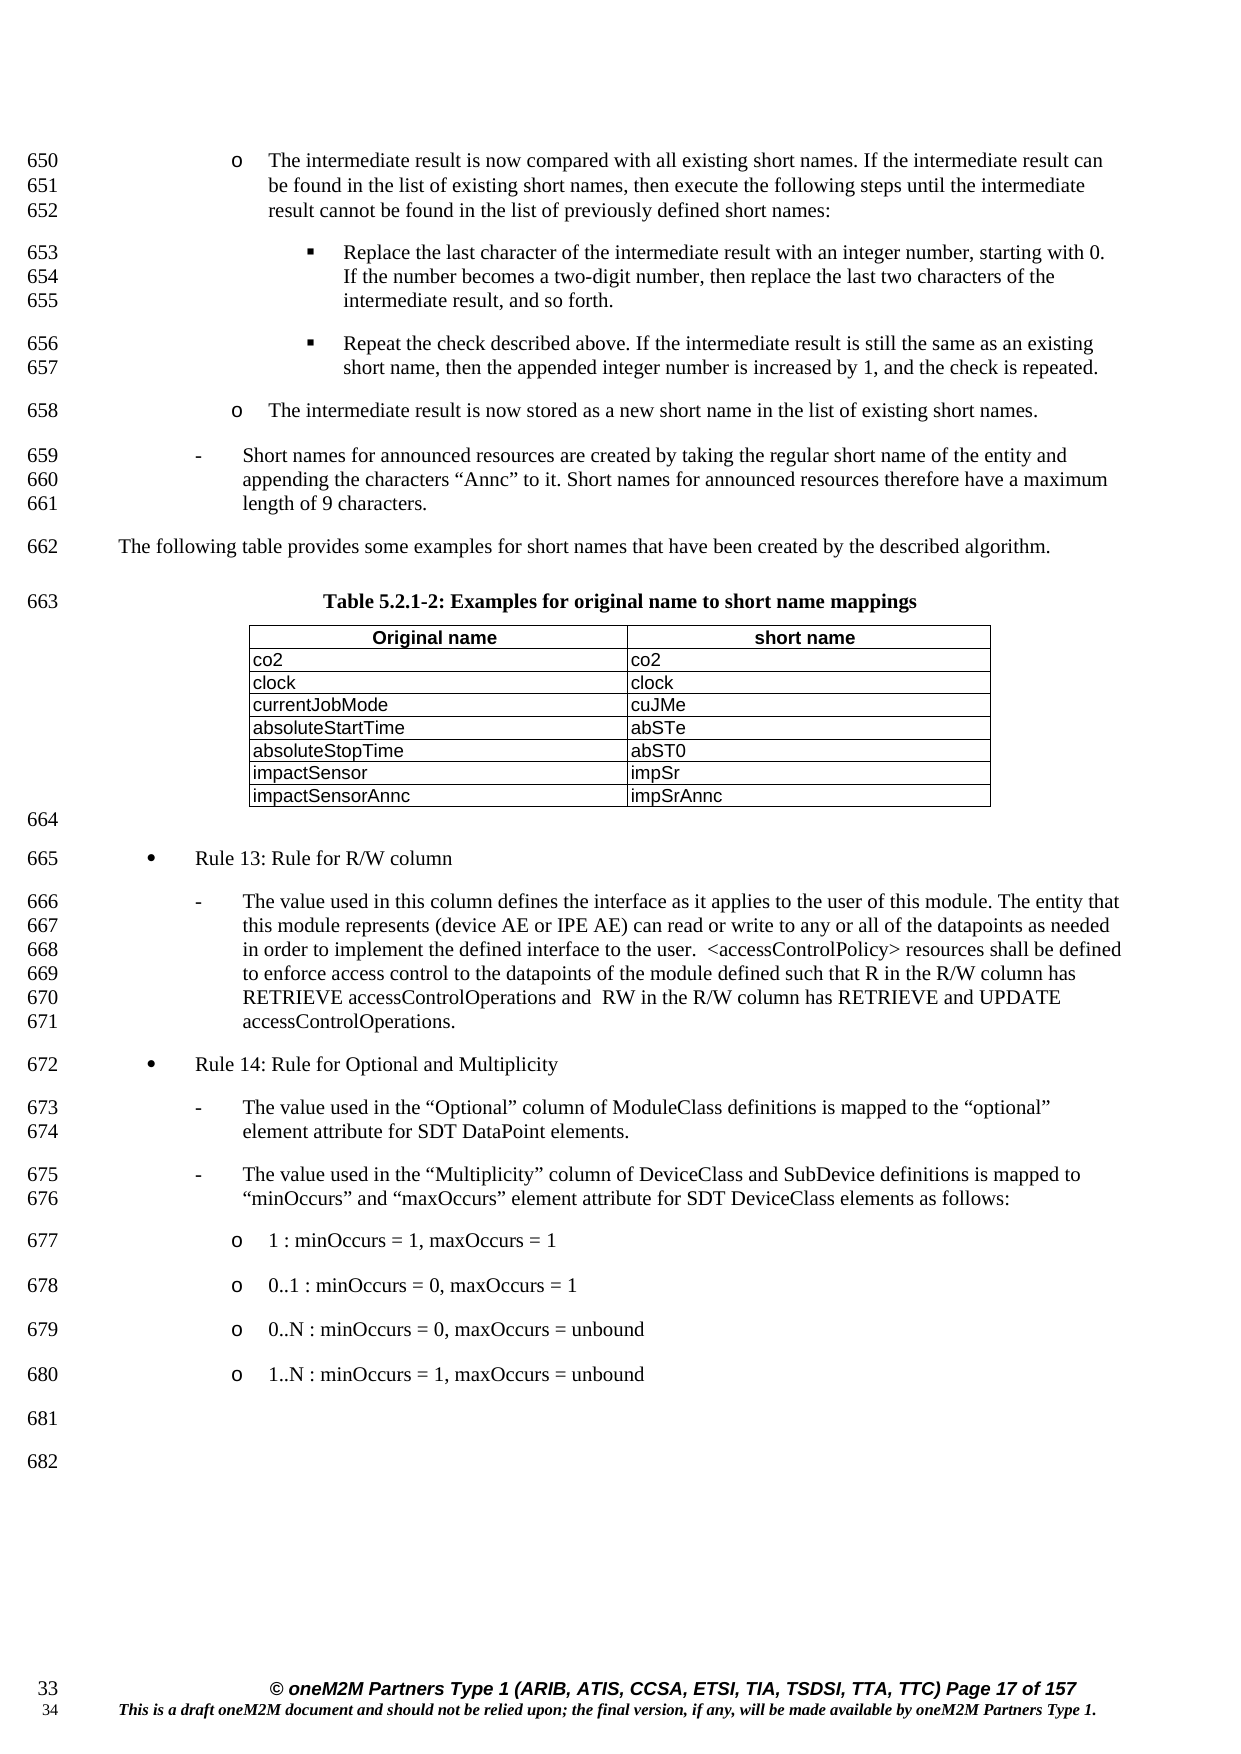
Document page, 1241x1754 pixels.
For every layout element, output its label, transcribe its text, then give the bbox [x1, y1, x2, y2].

table_cell abSTe [628, 717, 990, 738]
list The value used in the “Optional” column of ModuleClass definitions is mapped to the “optional” element attribute for SDT DataPoint elements. [195, 1095, 1122, 1143]
table_cell absoluteStartTime [250, 717, 627, 738]
table_header short name [628, 626, 990, 648]
text Table 5.2.1-2: Examples for original name to short name mappings [118, 589, 1122, 613]
table_cell impSr [628, 762, 990, 784]
list Repeat the check described above. If the intermediate result is still the same as an existing short name, then the appended integer number is increased by 1, and the check is repeated. [306, 331, 1122, 379]
table_cell absoluteStopTime [250, 740, 627, 761]
table_cell co2 [250, 649, 627, 671]
list 0..1 : minOccurs = 0, maxOccurs = 1 [231, 1273, 1122, 1299]
list Rule 13: Rule for R/W column [148, 846, 1122, 870]
list The intermediate result is now stored as a new short name in the list of existing short names. [231, 398, 1122, 424]
list The intermediate result is now compared with all existing short names. If the intermediate result can be found in the list of existing short names, then execute the following steps until the intermediate result cannot be found in the list of previously defined short names: [231, 148, 1122, 222]
table_cell abST0 [628, 740, 990, 761]
list The value used in this column defines the interface as it applies to the user of this module. The entity that this module represents (device AE or IPE AE) can read or write to any or all of the datapoints as needed in order to implement the defined interface to the user. <accessControlPolicy> resources shall be defined to enforce access control to the datapoints of the module defined such that R in the R/W column has RETRIEVE accessControlOperations and RW in the R/W column has RETRIEVE and UPDATE accessControlOperations. [195, 889, 1122, 1033]
list 1 : minOccurs = 1, maxOccurs = 1 [231, 1228, 1122, 1254]
text The following table provides some examples for short names that have been created by the described algorithm. [118, 533, 1122, 558]
list The value used in the “Multiplicity” column of DeviceClass and SubDevice definitions is mapped to “minOccurs” and “maxOccurs” element attribute for SDT DeviceClass elements as follows: [195, 1162, 1122, 1210]
table_cell co2 [628, 649, 990, 671]
table_cell cuJMe [628, 694, 990, 716]
table_cell currentJobMode [250, 694, 627, 716]
table_cell impactSensor [250, 762, 627, 784]
list Rule 14: Rule for Optional and Multiplicity [148, 1052, 1122, 1076]
list Short names for announced resources are created by taking the regular short name of the entity and appending the characters “Annc” to it. Short names for announced resources therefore have a maximum length of 9 characters. [195, 443, 1122, 515]
table_cell impSrAnnc [628, 785, 990, 806]
list Replace the last character of the intermediate result with an integer number, starting with 0. If the number becomes a two-digit number, then replace the last two characters of the intermediate result, and so forth. [306, 240, 1122, 312]
list 0..N : minOccurs = 0, maxOccurs = unbound [231, 1317, 1122, 1343]
table_cell clock [250, 672, 627, 693]
table_header Original name [250, 626, 627, 648]
table_cell clock [628, 672, 990, 693]
list 1..N : minOccurs = 1, maxOccurs = unbound [231, 1362, 1122, 1388]
table_cell impactSensorAnnc [250, 785, 627, 806]
